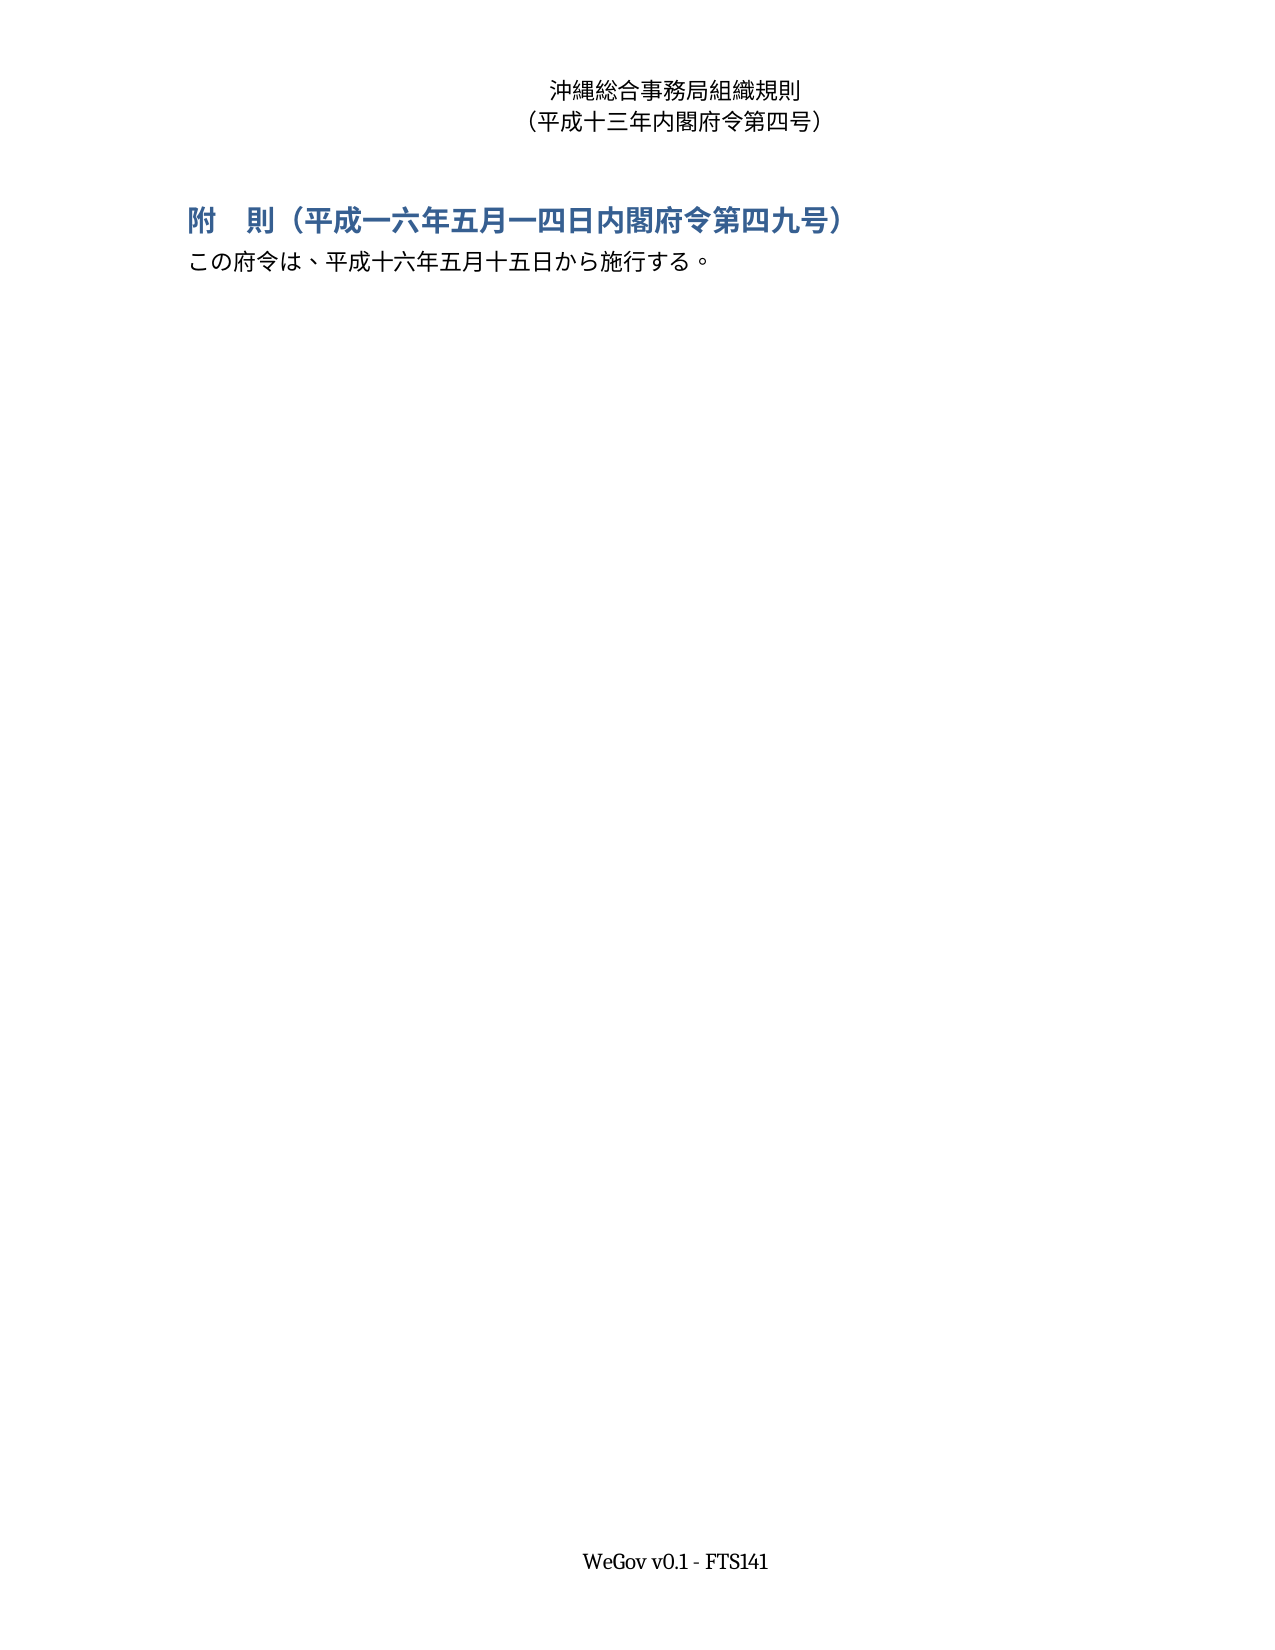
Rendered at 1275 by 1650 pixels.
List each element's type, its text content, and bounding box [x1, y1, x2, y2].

text この府令は、平成十六年五月十五日から施行する。 [187, 246, 1087, 277]
subtitle 附 則（平成一六年五月一四日内閣府令第四九号） [187, 200, 1087, 240]
